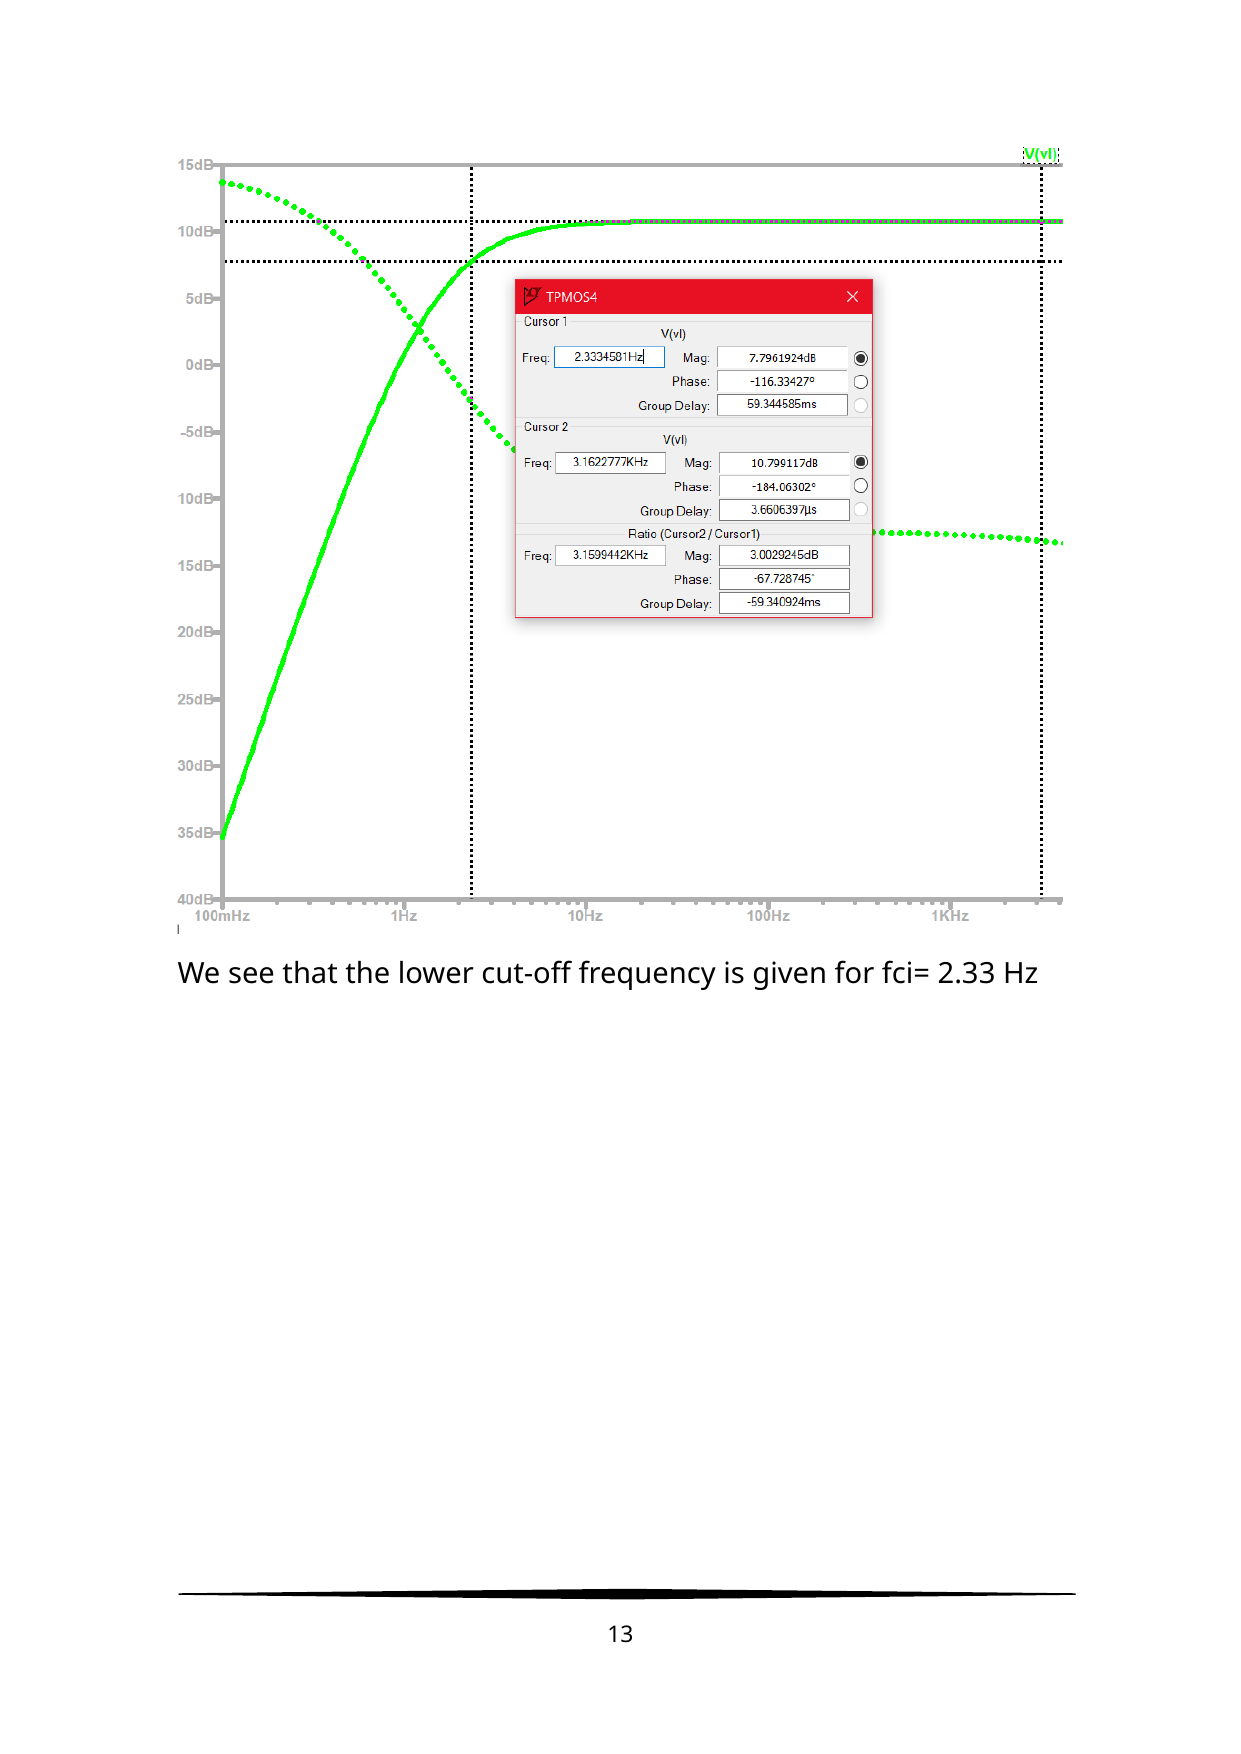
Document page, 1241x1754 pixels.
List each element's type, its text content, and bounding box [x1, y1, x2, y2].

picture [177, 147, 1063, 934]
text We see that the lower cut-off frequency is given for fci= 2.33 Hz [177, 953, 1063, 992]
